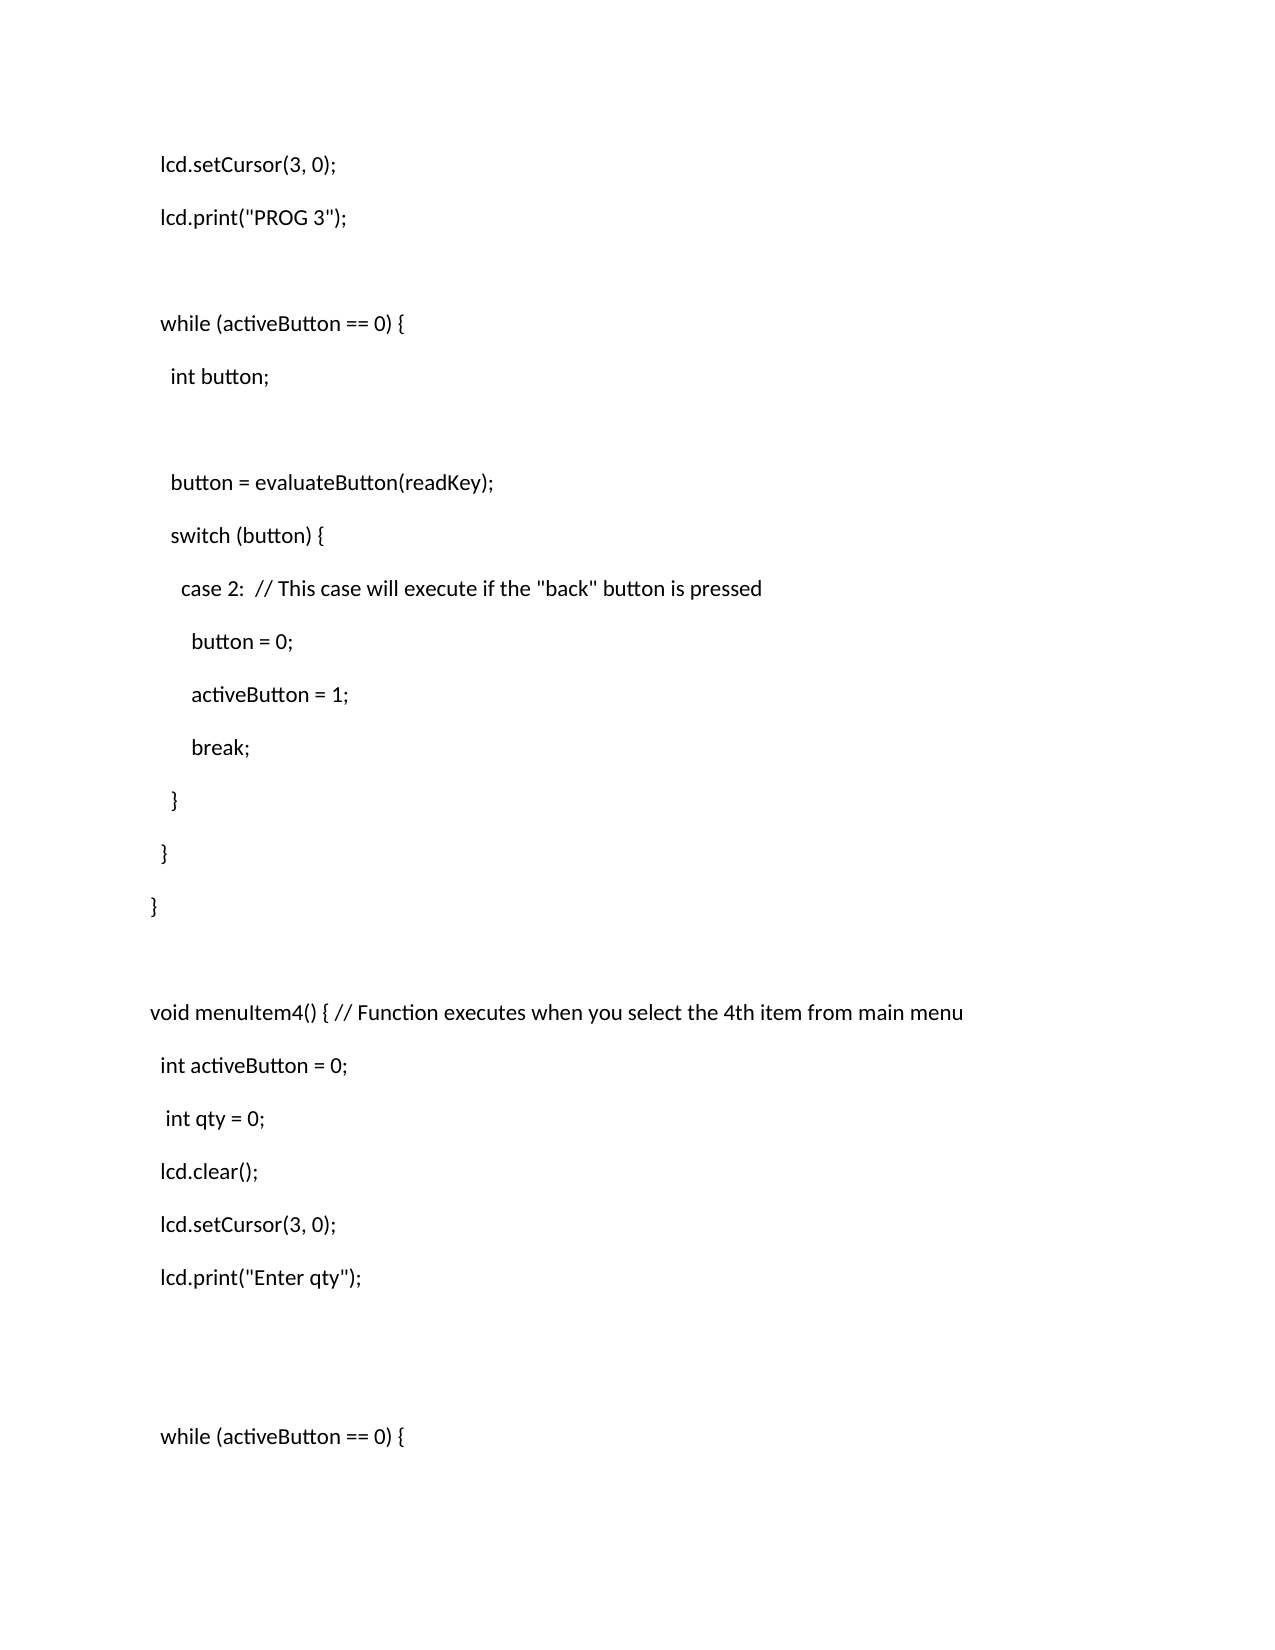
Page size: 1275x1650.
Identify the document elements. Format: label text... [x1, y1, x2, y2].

text int button; [150, 362, 1125, 390]
text int activeButton = 0; [150, 1051, 1125, 1079]
text } [150, 786, 1125, 814]
text int qty = 0; [150, 1104, 1125, 1132]
text lcd.setCursor(3, 0); [150, 150, 1125, 178]
text lcd.print("PROG 3"); [150, 203, 1125, 231]
text lcd.setCursor(3, 0); [150, 1210, 1125, 1238]
text lcd.print("Enter qty"); [150, 1263, 1125, 1291]
text while (activeButton == 0) { [150, 1422, 1125, 1451]
text } [150, 892, 1125, 920]
text button = 0; [150, 627, 1125, 655]
text activeButton = 1; [150, 680, 1125, 708]
text } [150, 839, 1125, 867]
text button = evaluateButton(readKey); [150, 468, 1125, 496]
text break; [150, 733, 1125, 761]
text switch (button) { [150, 521, 1125, 549]
text while (activeButton == 0) { [150, 309, 1125, 337]
text lcd.clear(); [150, 1157, 1125, 1185]
text void menuItem4() { // Function executes when you select the 4th item from main menu [150, 998, 1125, 1026]
text case 2: // This case will execute if the "back" button is pressed [150, 574, 1125, 602]
